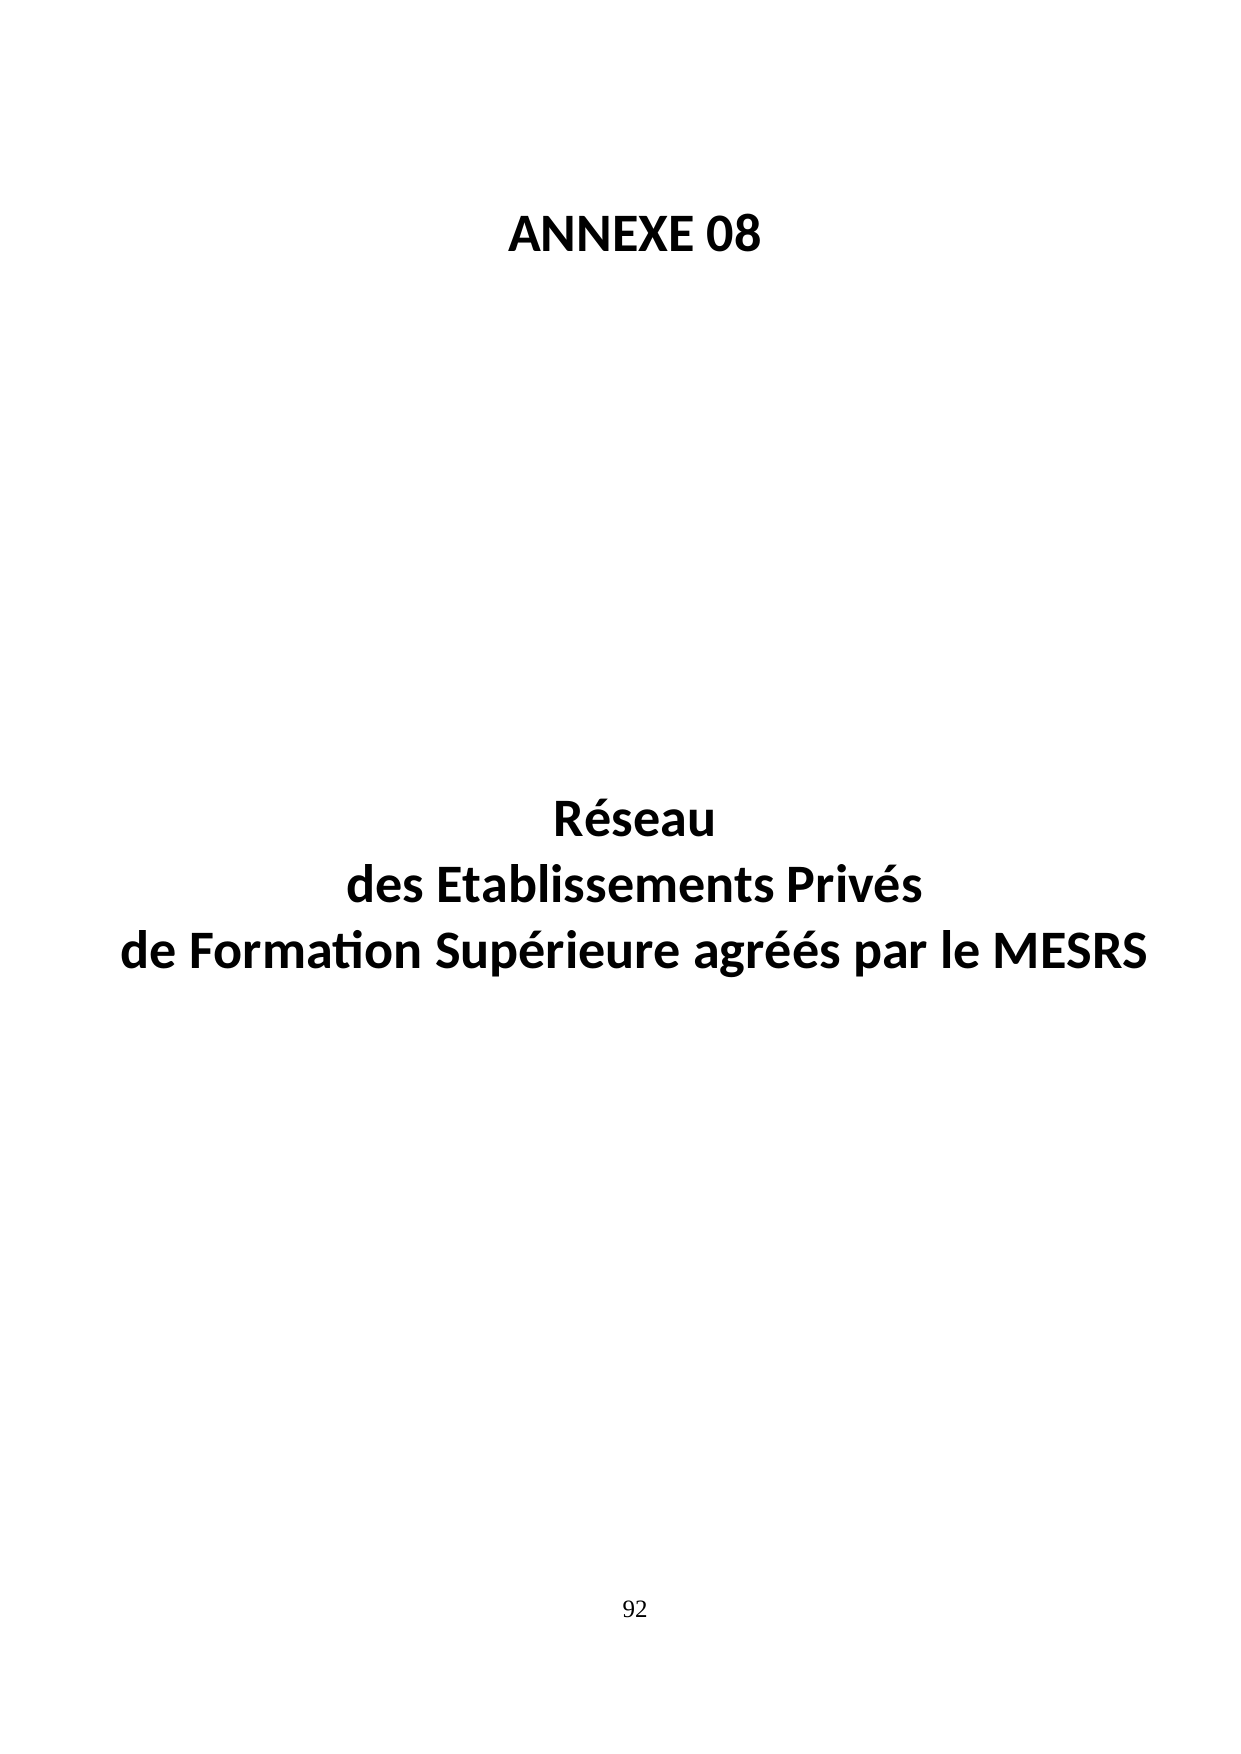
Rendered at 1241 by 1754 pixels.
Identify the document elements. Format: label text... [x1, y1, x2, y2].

text ANNEXE 08 [118, 198, 1152, 265]
text Réseau [118, 783, 1152, 850]
text des Etablissements Privés [118, 850, 1152, 916]
text de Formation Supérieure agréés par le MESRS [118, 916, 1152, 982]
